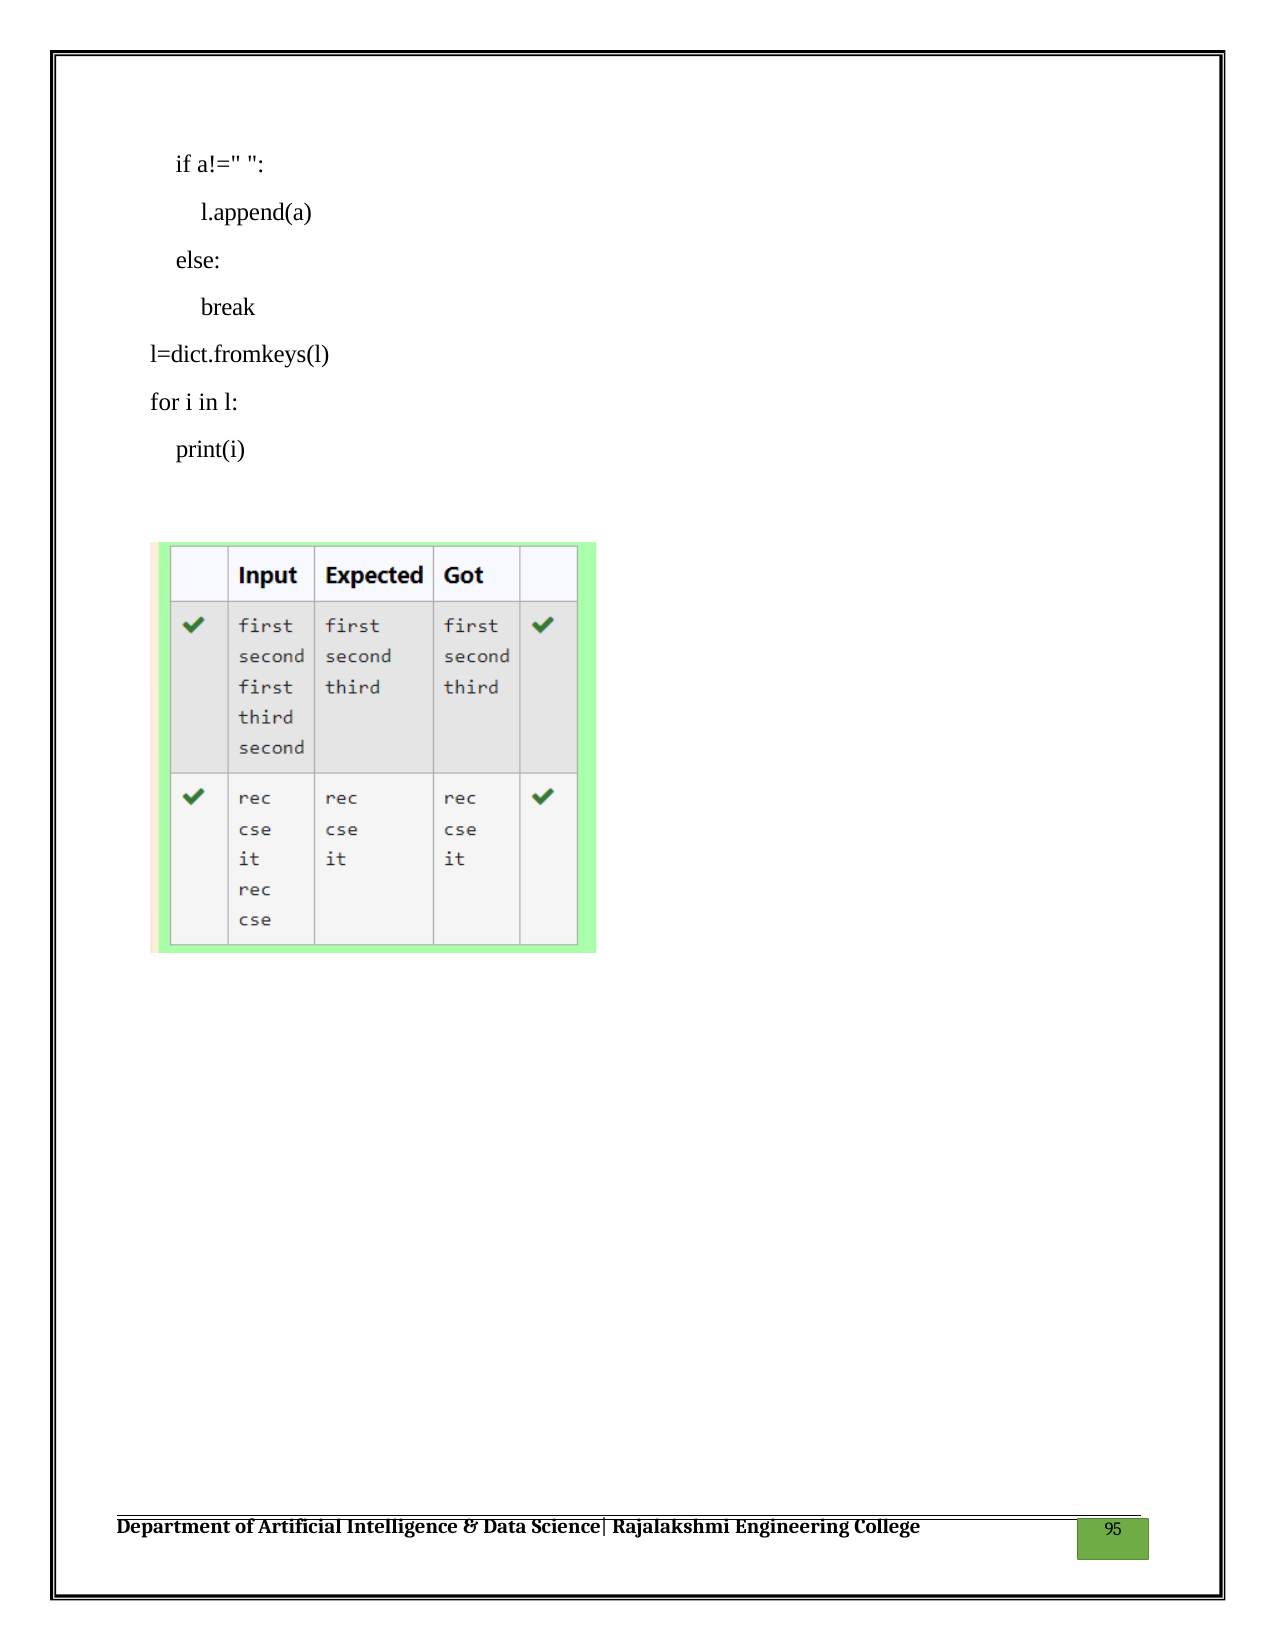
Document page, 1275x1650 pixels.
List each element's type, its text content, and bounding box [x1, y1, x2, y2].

text if a!=" ": l.append(a) [175, 149, 313, 225]
text else: [176, 245, 1135, 273]
text break l=dict.fromkeys(l) for i in l: [150, 292, 340, 416]
text print(i) [176, 434, 1135, 463]
picture [150, 542, 597, 953]
